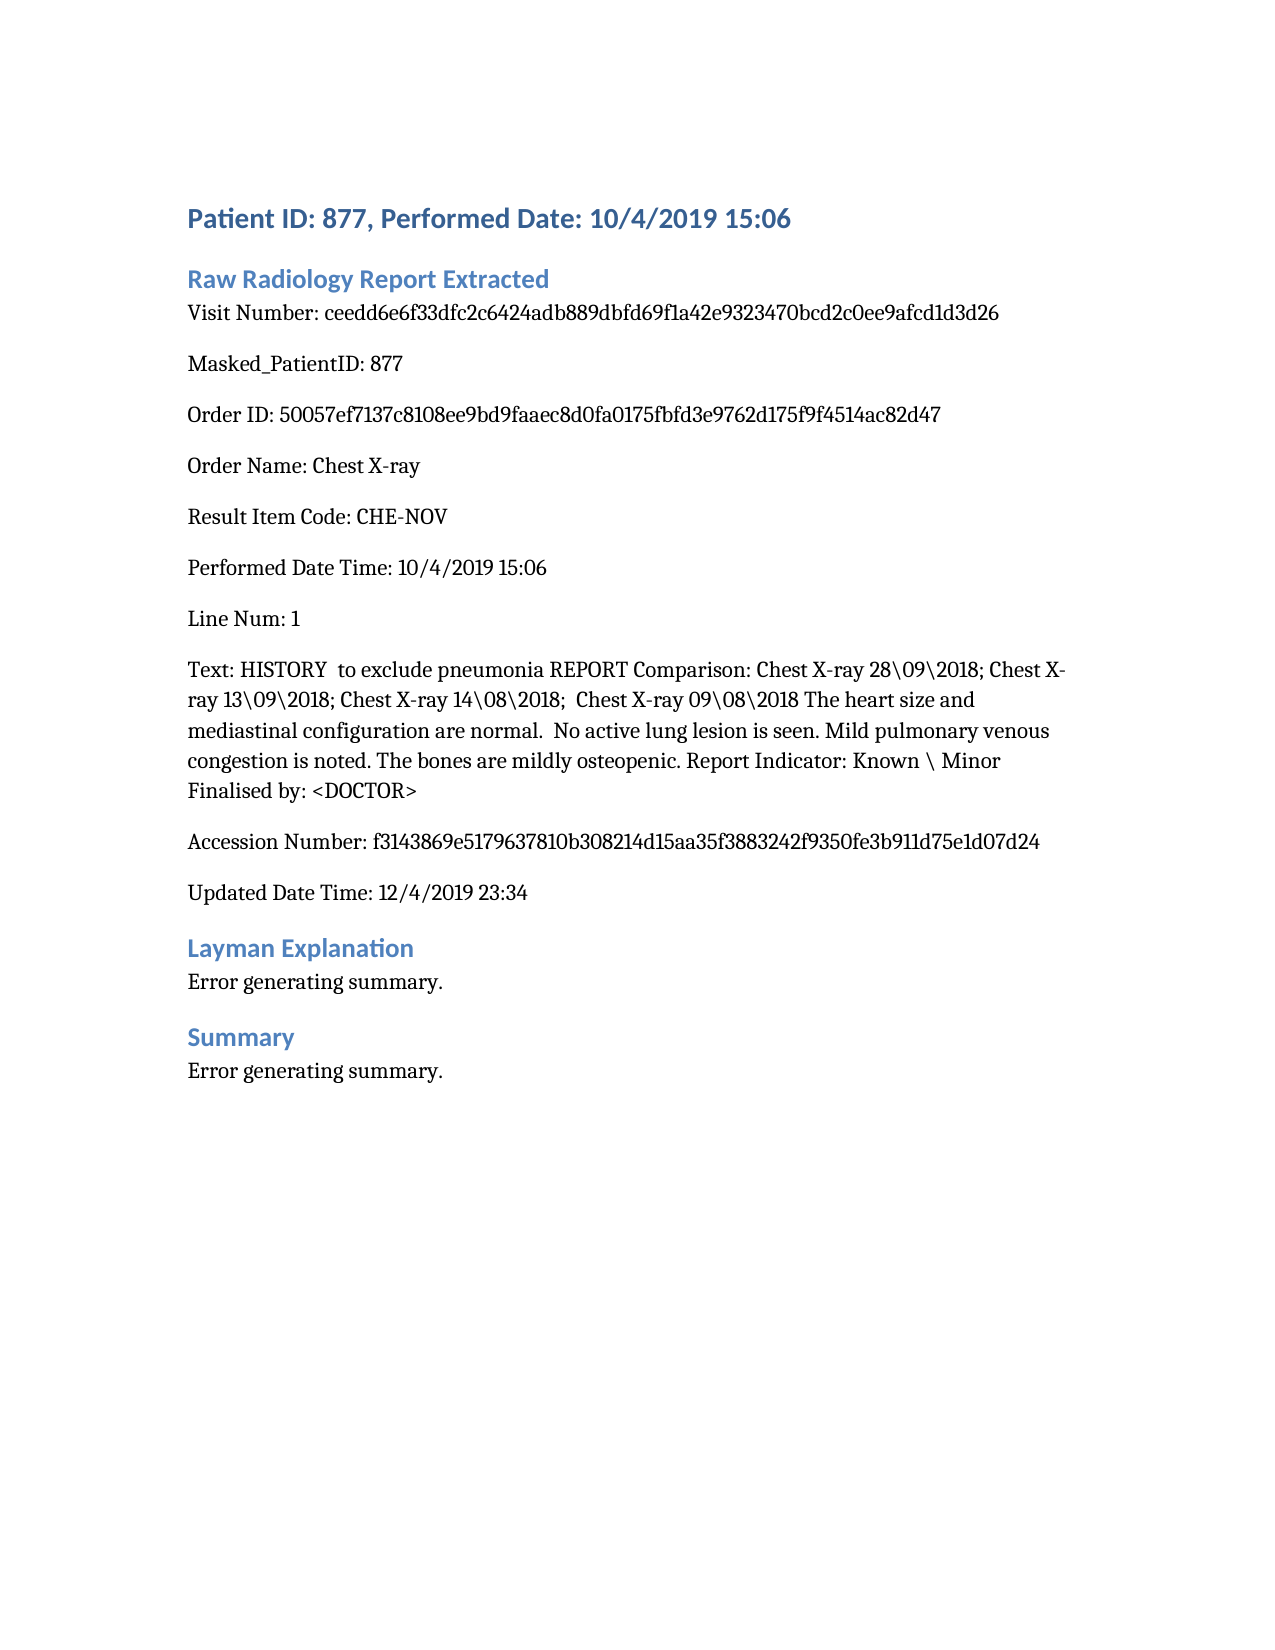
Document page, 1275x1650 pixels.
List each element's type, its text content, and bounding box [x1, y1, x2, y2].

text Error generating summary. [187, 1058, 1087, 1084]
subtitle Raw Radiology Report Extracted [187, 262, 1087, 295]
subtitle Patient ID: 877, Performed Date: 10/4/2019 15:06 [187, 200, 1087, 236]
text Error generating summary. [187, 969, 1087, 995]
text Performed Date Time: 10/4/2019 15:06 [187, 555, 1087, 581]
text Order ID: 50057ef7137c8108ee9bd9faaec8d0fa0175fbfd3e9762d175f9f4514ac82d47 [187, 402, 1087, 428]
text Text: HISTORY to exclude pneumonia REPORT Comparison: Chest X-ray 28\09\2018; Chest X-ray 13\09\2018; Chest X-ray 14\08\2018; Chest X-ray 09\08\2018 The heart size and mediastinal configuration are normal. No active lung lesion is seen. Mild pulmonary venous congestion is noted. The bones are mildly osteopenic. Report Indicator: Known \ Minor Finalised by: <DOCTOR> [187, 657, 1087, 804]
text Order Name: Chest X-ray [187, 453, 1087, 479]
subtitle Summary [187, 1020, 1087, 1053]
text Masked_PatientID: 877 [187, 351, 1087, 377]
text Accession Number: f3143869e5179637810b308214d15aa35f3883242f9350fe3b911d75e1d07d24 [187, 829, 1087, 855]
text Line Num: 1 [187, 606, 1087, 632]
text Updated Date Time: 12/4/2019 23:34 [187, 880, 1087, 906]
text Visit Number: ceedd6e6f33dfc2c6424adb889dbfd69f1a42e9323470bcd2c0ee9afcd1d3d26 [187, 300, 1087, 326]
text Result Item Code: CHE-NOV [187, 504, 1087, 530]
subtitle Layman Explanation [187, 931, 1087, 964]
